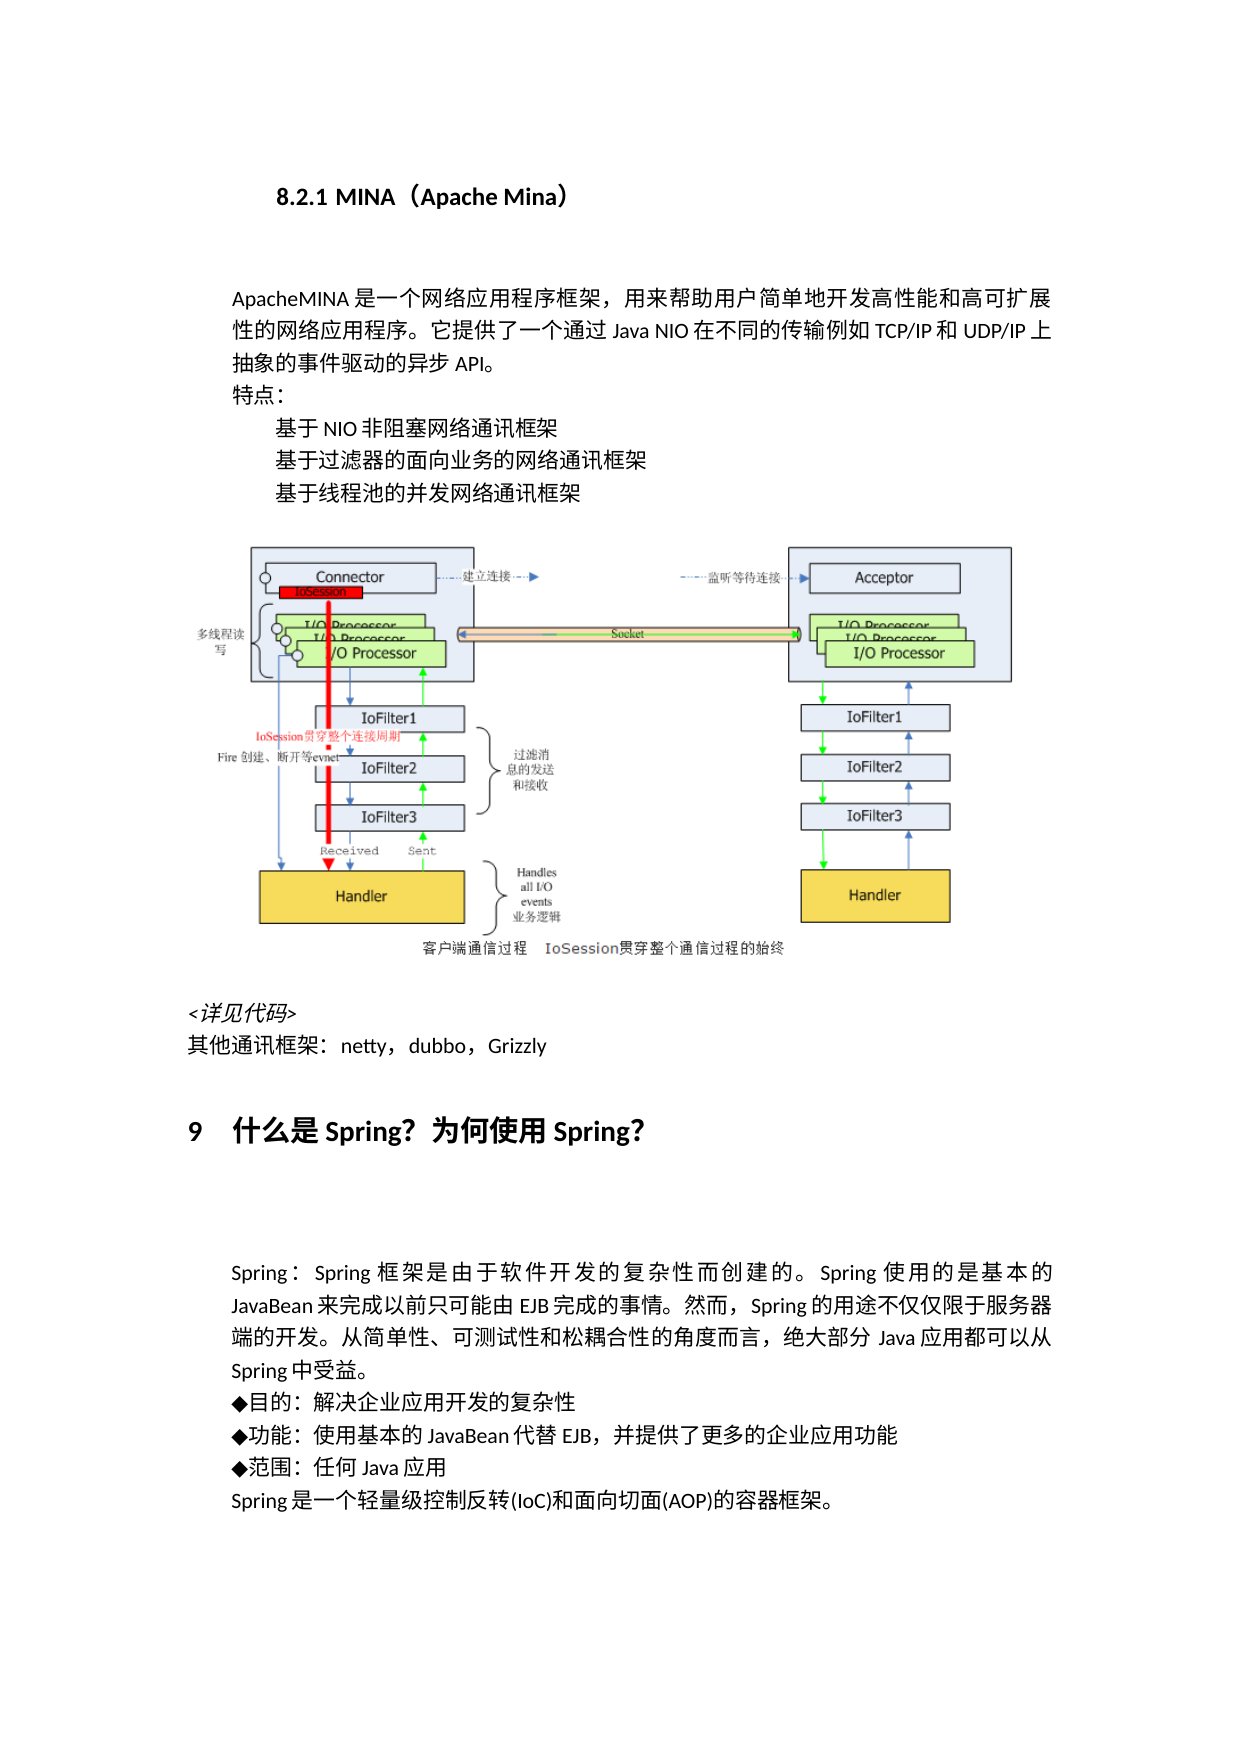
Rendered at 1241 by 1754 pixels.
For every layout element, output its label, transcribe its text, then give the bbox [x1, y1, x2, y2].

text ApacheMINA是一个网络应用程序框架，用来帮助用户简单地开发高性能和高可扩展性的网络应用程序。它提供了一个通过Java NIO在不同的传输例如TCP/IP和UDP/IP上抽象的事件驱动的异步API。 [232, 281, 1053, 378]
text 基于NIO非阻塞网络通讯框架 [232, 411, 1053, 443]
text Spring是一个轻量级控制反转(IoC)和面向切面(AOP)的容器框架。 [231, 1482, 1053, 1515]
text 特点： [232, 378, 1053, 411]
picture [187, 508, 1053, 981]
text <详见代码> [187, 996, 1053, 1028]
text Spring：Spring框架是由于软件开发的复杂性而创建的。Spring使用的是基本的JavaBean来完成以前只可能由EJB完成的事情。然而，Spring的用途不仅仅限于服务器端的开发。从简单性、可测试性和松耦合性的角度而言，绝大部分Java应用都可以从Spring中受益。 [231, 1255, 1053, 1385]
subtitle 什么是Spring？为何使用Spring？ [187, 1096, 1053, 1161]
text ◆范围：任何Java应用 [231, 1450, 1053, 1482]
text ◆功能：使用基本的JavaBean代替EJB，并提供了更多的企业应用功能 [231, 1417, 1053, 1450]
text 基于过滤器的面向业务的网络通讯框架 [232, 443, 1053, 476]
text 基于线程池的并发网络通讯框架 [232, 476, 1053, 508]
subtitle MINA（Apache Mina） [276, 162, 1053, 227]
text ◆目的：解决企业应用开发的复杂性 [231, 1385, 1053, 1417]
text 其他通讯框架：netty，dubbo，Grizzly [187, 1028, 1053, 1061]
